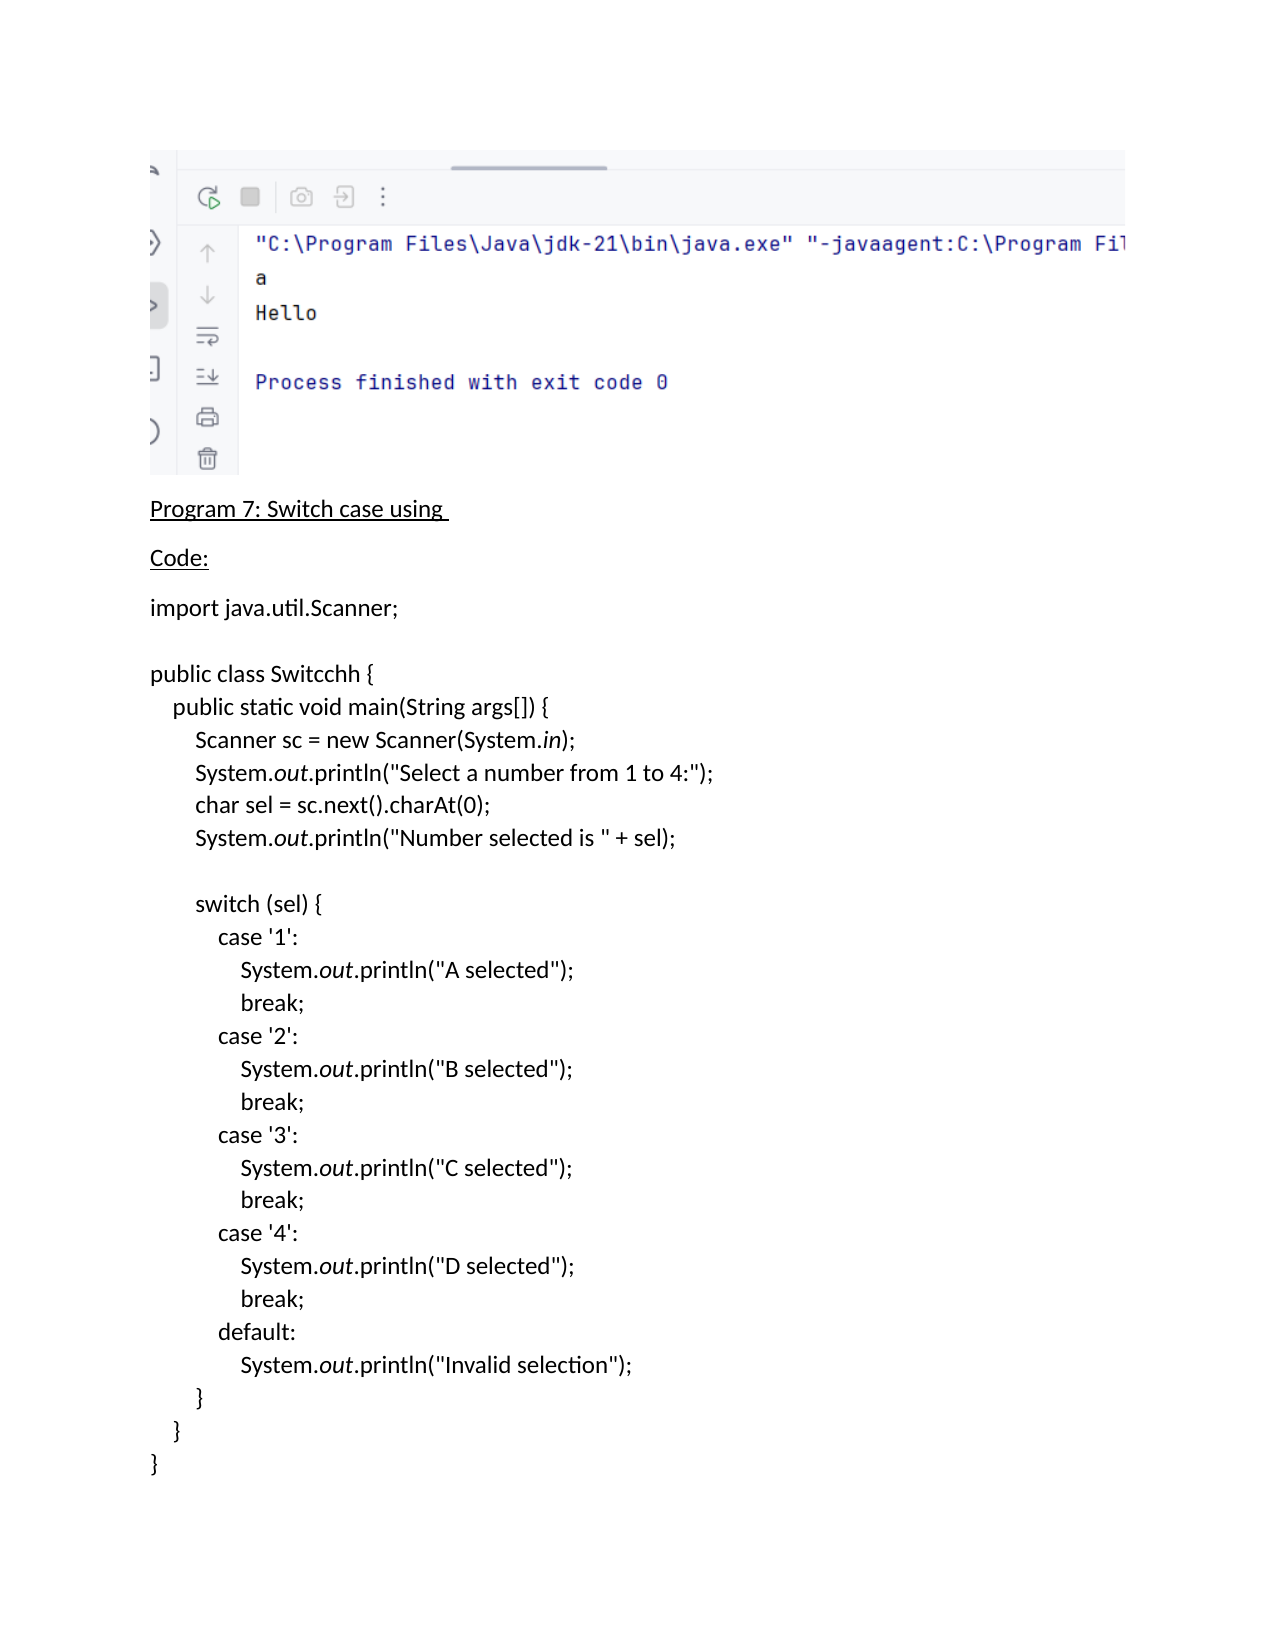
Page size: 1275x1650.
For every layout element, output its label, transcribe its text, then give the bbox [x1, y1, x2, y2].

text Program 7: Switch case using [150, 493, 1125, 523]
text import java.util.Scanner; public class Switcchh { public static void main(String args[]) { Scanner sc = new Scanner(System.in); System.out.println("Select a number from 1 to 4:"); char sel = sc.next().charAt(0); System.out.println("Number selected is " + sel); switch (sel) { case '1': System.out.println("A selected"); break; case '2': System.out.println("B selected"); break; case '3': System.out.println("C selected"); break; case '4': System.out.println("D selected"); break; default: System.out.println("Invalid selection"); } } } [150, 592, 1125, 1478]
picture [150, 150, 1125, 475]
text Code: [150, 543, 1125, 573]
